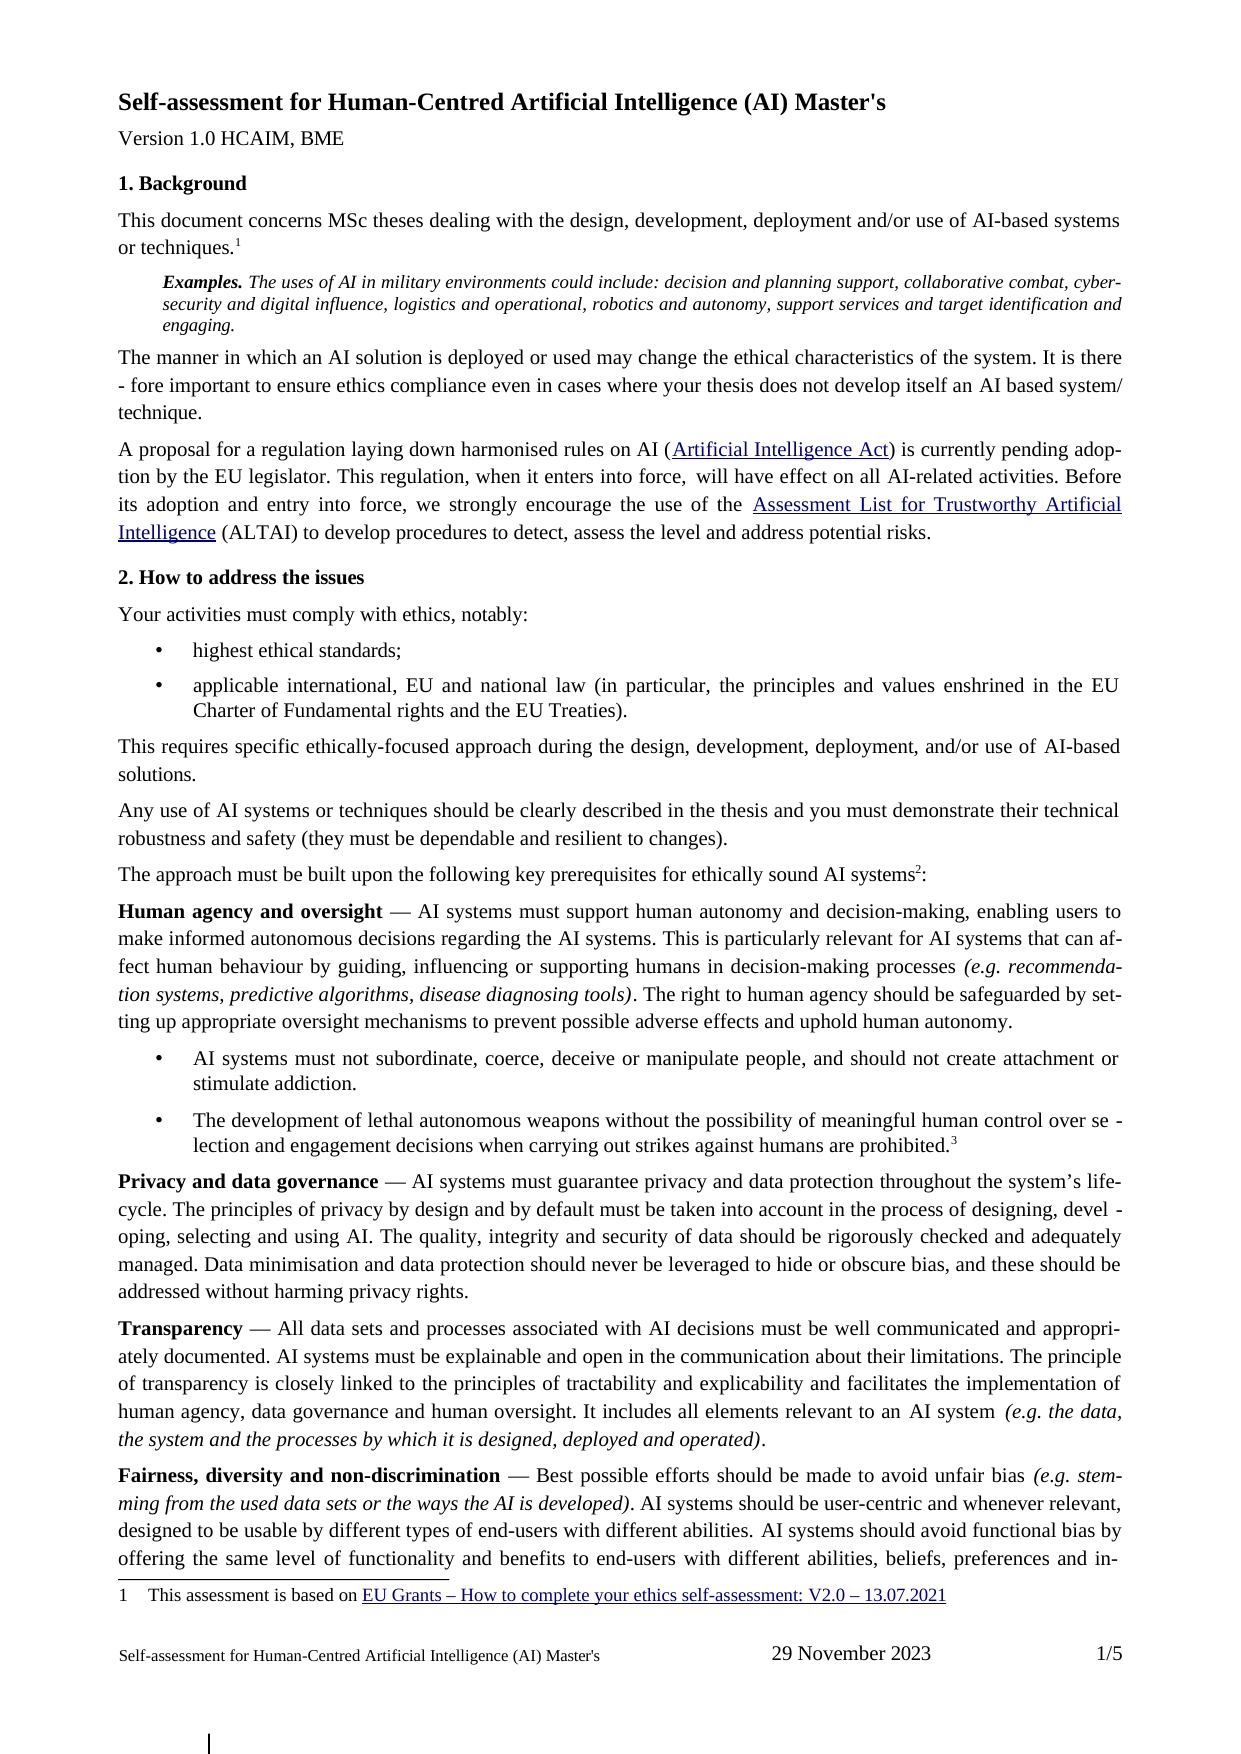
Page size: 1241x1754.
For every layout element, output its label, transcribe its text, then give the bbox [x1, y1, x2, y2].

list highest ethical standards; [155, 638, 1134, 662]
text Privacy and data governance — AI systems must guarantee privacy and data protection throughout the system’s life- cycle. The principles of privacy by design and by default must be taken into account in the process of designing, devel - oping, selecting and using AI. The quality, integrity and security of data should be rigorously checked and adequately managed. Data minimisation and data protection should never be leveraged to hide or obscure bias, and these should be addressed without harming privacy rights. [118, 1169, 1123, 1303]
list The development of lethal autonomous weapons without the possibility of meaningful human control over se - lection and engagement decisions when carrying out strikes against humans are prohibited.3 [155, 1107, 1123, 1157]
text Any use of AI systems or techniques should be clearly described in the thesis and you must demonstrate their technical robustness and safety (they must be dependable and resilient to changes). [118, 798, 1121, 850]
list applicable international, EU and national law (in particular, the principles and values enshrined in the EU Charter of Fundamental rights and the EU Treaties). [155, 673, 1121, 722]
text This requires specific ethically-focused approach during the design, development, deployment, and/or use of AI-based solutions. [118, 734, 1120, 786]
text Human agency and oversight — AI systems must support human autonomy and decision-making, enabling users to make informed autonomous decisions regarding the AI systems. This is particularly relevant for AI systems that can af- fect human behaviour by guiding, influencing or supporting humans in decision-making processes (e.g. recommenda- tion systems, predictive algorithms, disease diagnosing tools). The right to human agency should be safeguarded by set- ting up appropriate oversight mechanisms to prevent possible adverse effects and uphold human autonomy. [118, 899, 1123, 1033]
title Self-assessment for Human-Centred Artificial Intelligence (AI) Master's [118, 87, 1134, 115]
text Your activities must comply with ethics, notably: [118, 602, 1134, 626]
subtitle How to address the issues [118, 565, 1134, 589]
text Fairness, diversity and non-discrimination — Best possible efforts should be made to avoid unfair bias (e.g. stem- ming from the used data sets or the ways the AI is developed). AI systems should be user-centric and whenever relevant, designed to be usable by different types of end-users with different abilities. AI systems should avoid functional bias by offering the same level of functionality and benefits to end-users with different abilities, beliefs, preferences and in- [118, 1463, 1123, 1570]
list This assessment is based on EU Grants – How to complete your ethics self-assessment: V2.0 – 13.07.2021 [118, 1574, 1134, 1605]
text A proposal for a regulation laying down harmonised rules on AI (Artificial Intelligence Act) is currently pending adop- tion by the EU legislator. This regulation, when it enters into force, will have effect on all AI-related activities. Before its adoption and entry into force, we strongly encourage the use of the Assessment List for Trustworthy Artificial Intelligence (ALTAI) to develop procedures to detect, assess the level and address potential risks. [118, 437, 1122, 544]
subtitle Background [118, 171, 1134, 195]
list AI systems must not subordinate, coerce, deceive or manipulate people, and should not create attachment or stimulate addiction. [155, 1046, 1120, 1095]
text Transparency — All data sets and processes associated with AI decisions must be well communicated and appropri- ately documented. AI systems must be explainable and open in the communication about their limitations. The principle of transparency is closely linked to the principles of tractability and explicability and facilitates the implementation of human agency, data governance and human oversight. It includes all elements relevant to an AI system (e.g. the data, the system and the processes by which it is designed, deployed and operated). [118, 1316, 1123, 1451]
text The manner in which an AI solution is deployed or used may change the ethical characteristics of the system. It is there - fore important to ensure ethics compliance even in cases where your thesis does not develop itself an AI based system/ technique. [118, 345, 1123, 424]
text This document concerns MSc theses dealing with the design, development, deployment and/or use of AI-based systems or techniques.1 [118, 208, 1122, 259]
text The approach must be built upon the following key prerequisites for ethically sound AI systems2: [118, 862, 1134, 886]
text Examples. The uses of AI in military environments could include: decision and planning support, collaborative combat, cyber- security and digital influence, logistics and operational, robotics and autonomy, support services and target identification and engaging. [162, 271, 1123, 336]
text Version 1.0 HCAIM, BME [118, 126, 1134, 150]
